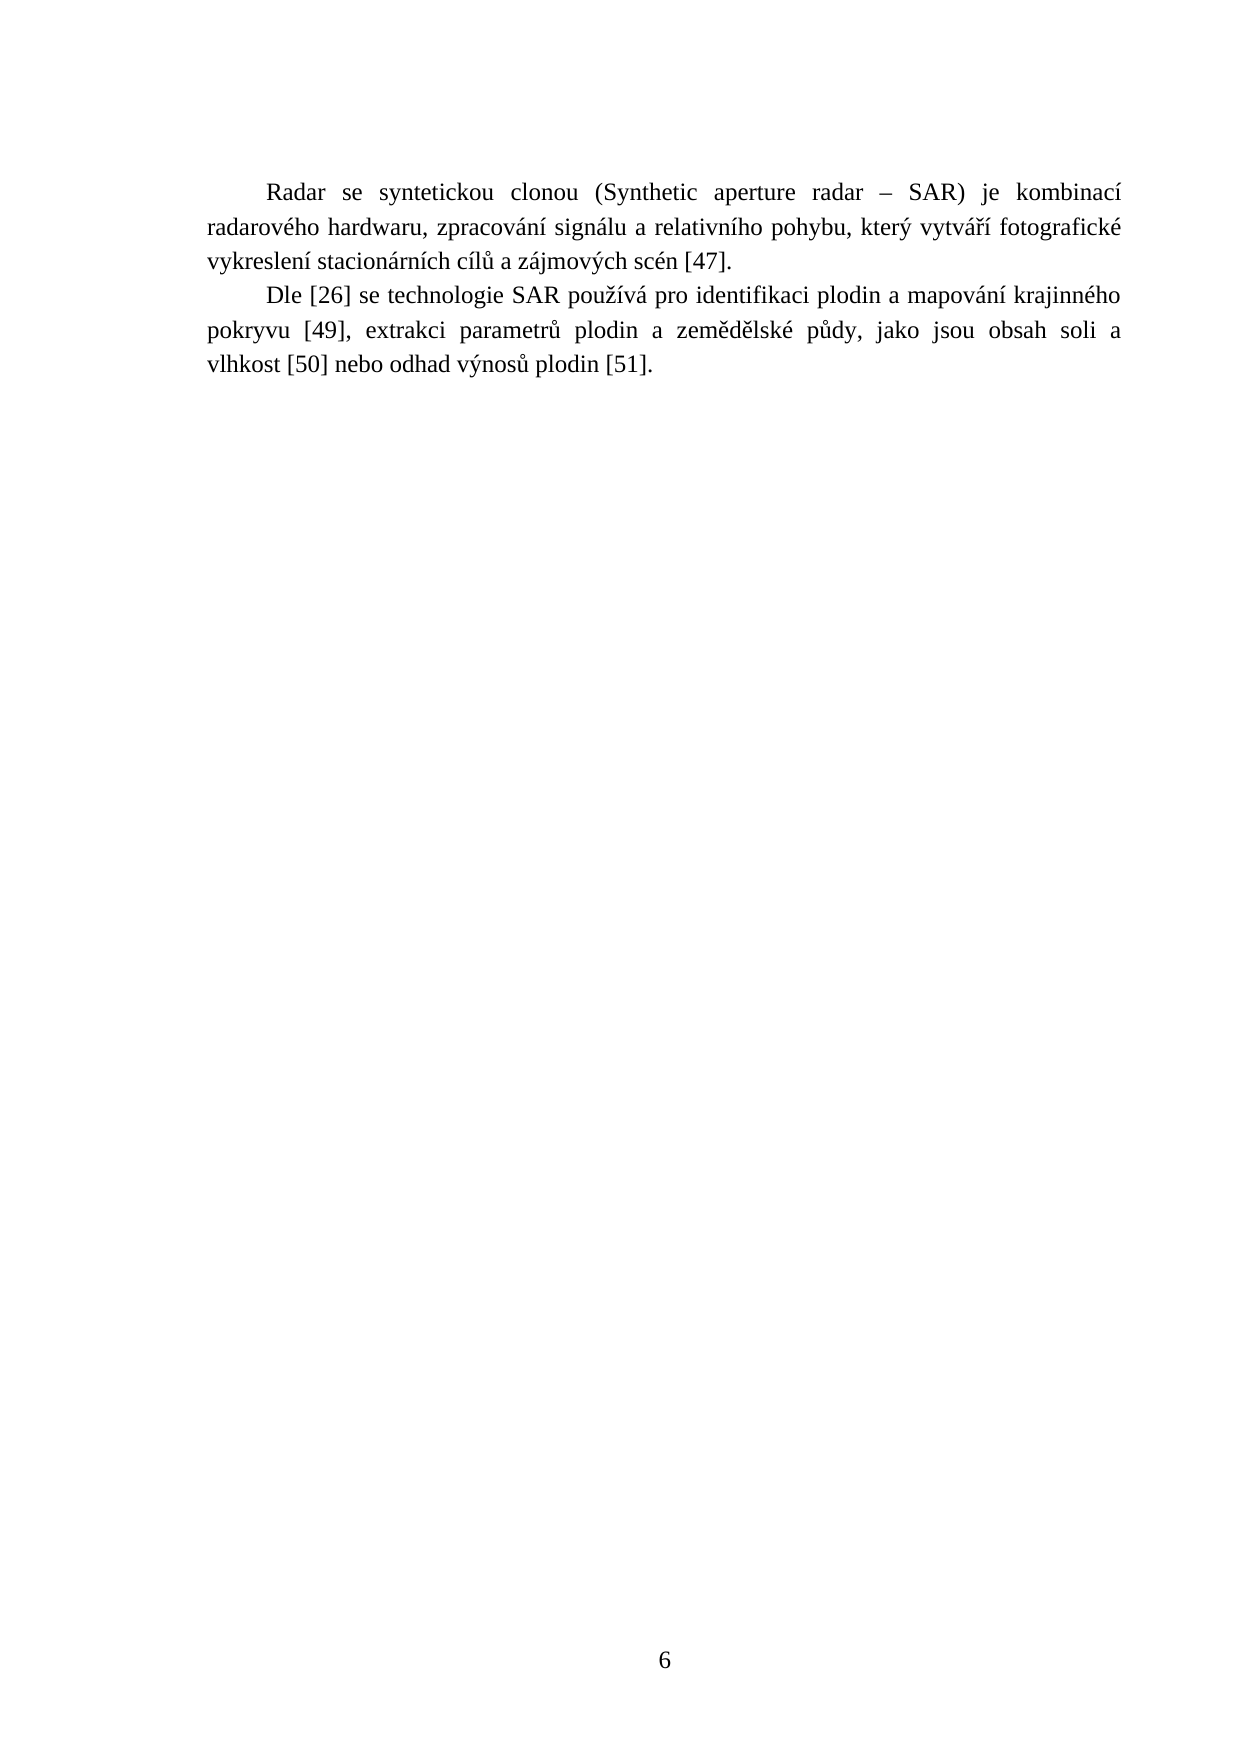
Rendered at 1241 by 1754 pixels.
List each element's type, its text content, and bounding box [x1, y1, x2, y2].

text Radar se syntetickou clonou (Synthetic aperture radar – SAR) je kombinací radarového hardwaru, zpracování signálu a relativního pohybu, který vytváří fotografické vykreslení stacionárních cílů a zájmových scén [47]. [207, 177, 1122, 275]
text Dle [26] se technologie SAR používá pro identifikaci plodin a mapování krajinného pokryvu [49], extrakci parametrů plodin a zemědělské půdy, jako jsou obsah soli a vlhkost [50] nebo odhad výnosů plodin [51]. [207, 281, 1122, 378]
